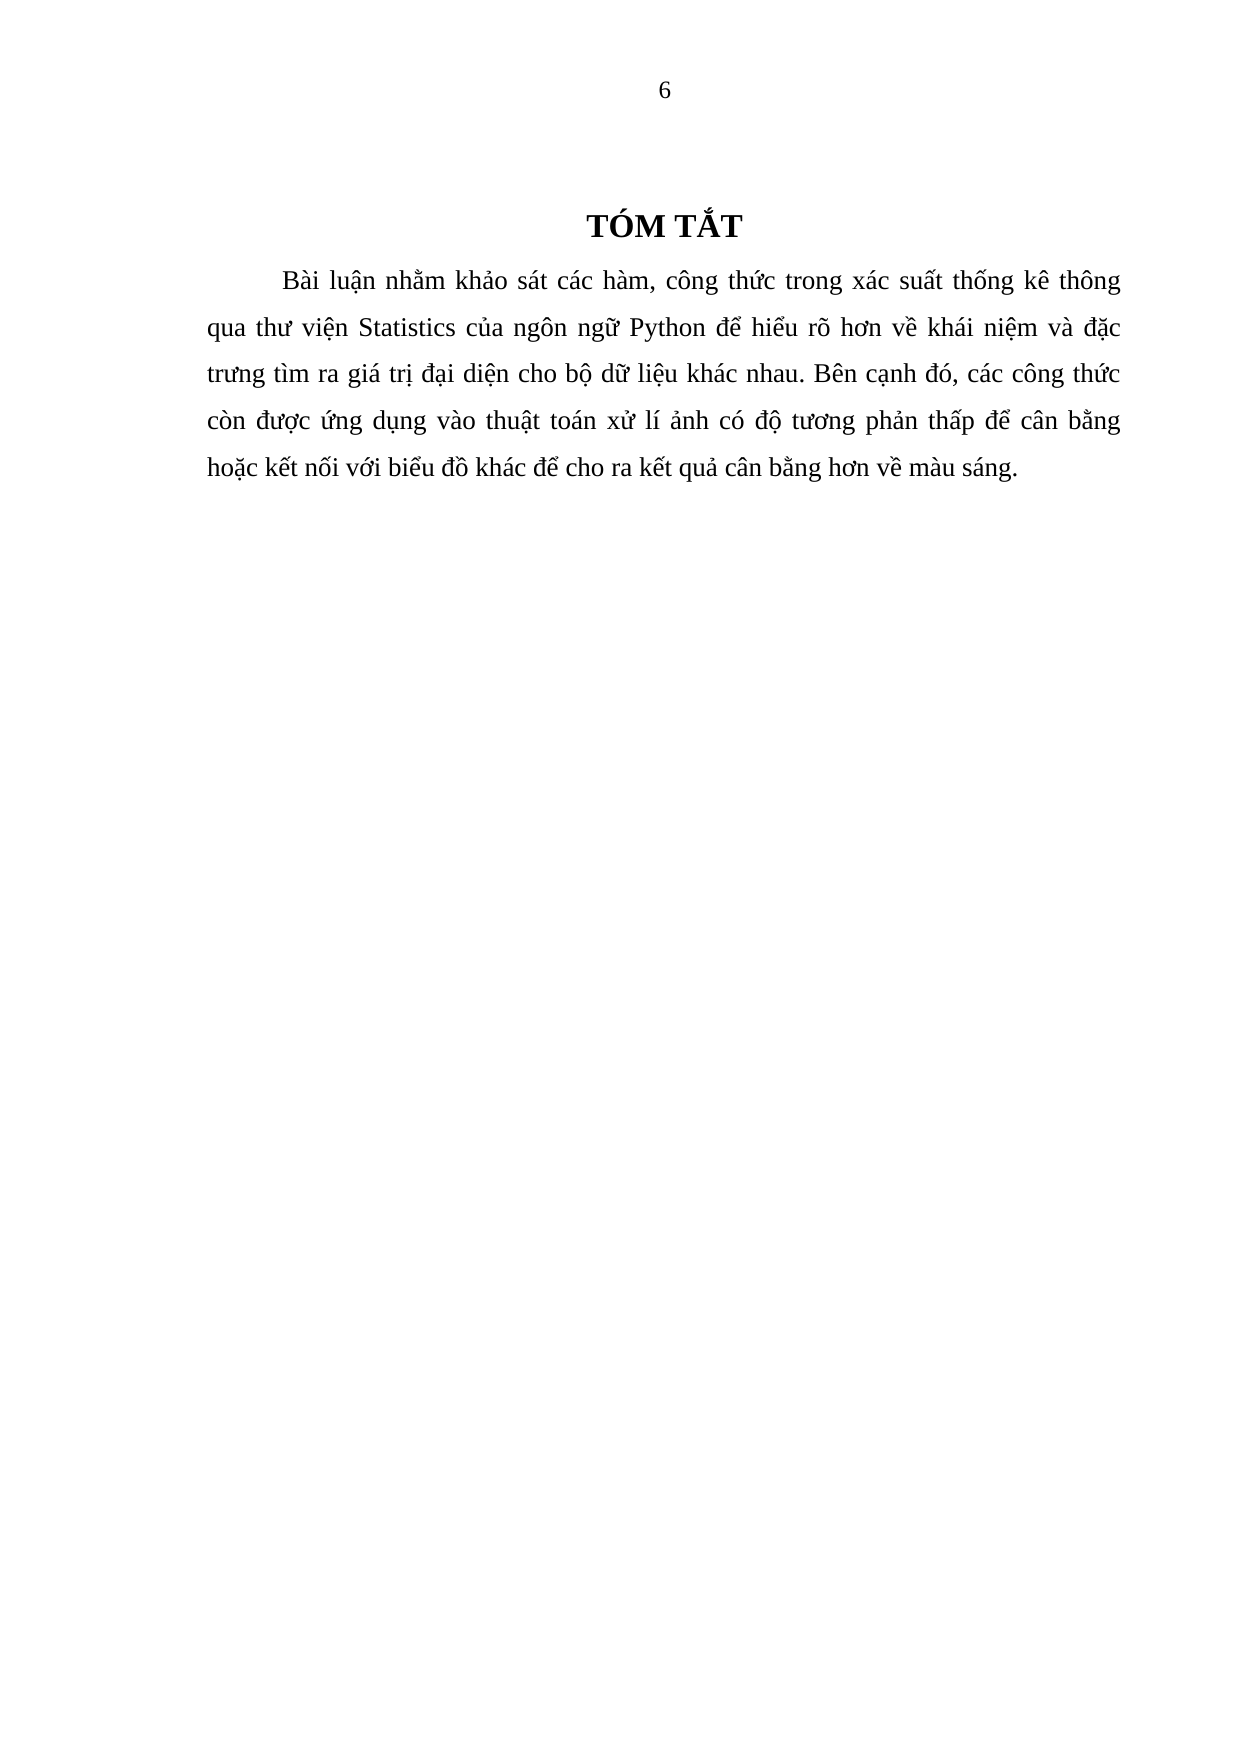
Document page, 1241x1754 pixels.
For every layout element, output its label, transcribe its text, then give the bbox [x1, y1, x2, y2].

subtitle TÓM TẮT [207, 207, 1122, 245]
text Bài luận nhằm khảo sát các hàm, công thức trong xác suất thống kê thông qua thư viện Statistics của ngôn ngữ Python để hiểu rõ hơn về khái niệm và đặc trưng tìm ra giá trị đại diện cho bộ dữ liệu khác nhau. Bên cạnh đó, các công thức còn được ứng dụng vào thuật toán xử lí ảnh có độ tương phản thấp để cân bằng hoặc kết nối với biểu đồ khác để cho ra kết quả cân bằng hơn về màu sáng. [207, 264, 1122, 482]
